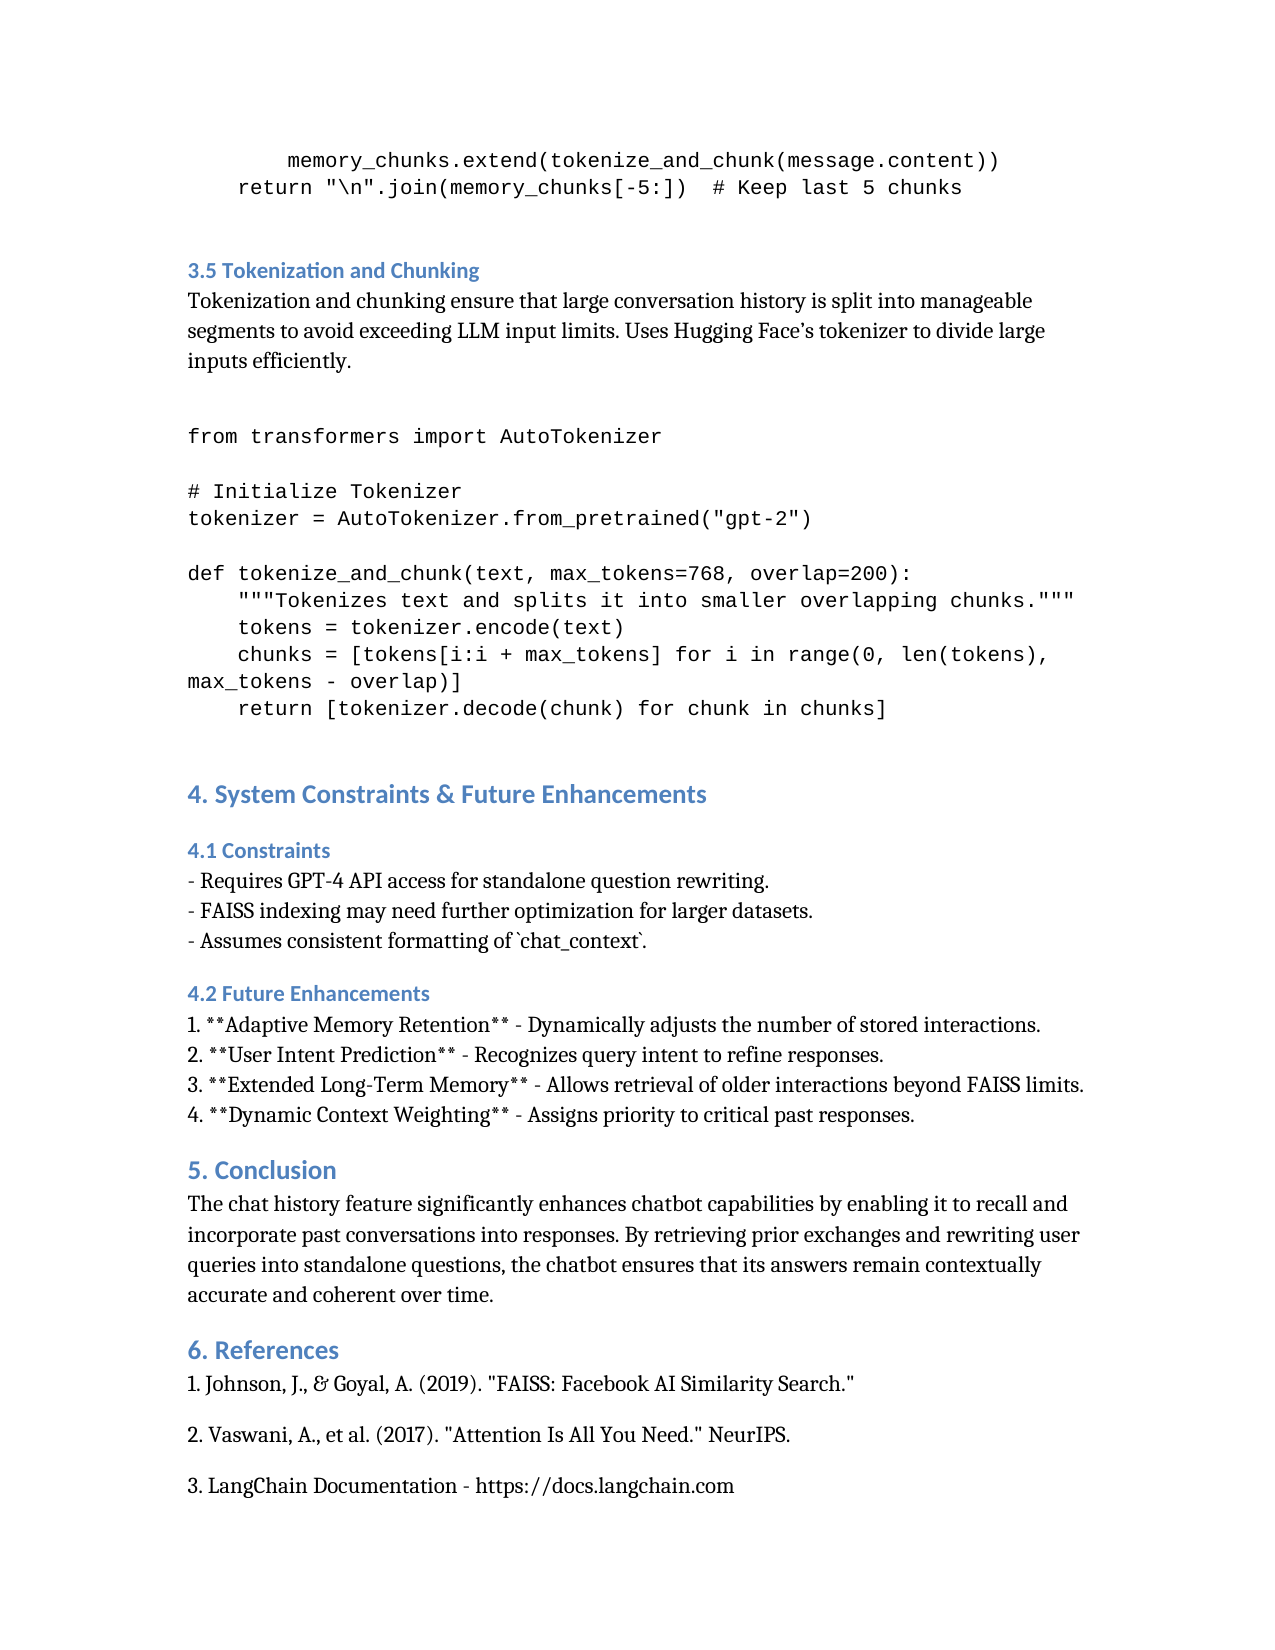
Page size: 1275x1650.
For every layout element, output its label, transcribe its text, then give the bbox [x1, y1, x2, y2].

subtitle 4.2 Future Enhancements [187, 979, 1087, 1007]
subtitle 5. Conclusion [187, 1153, 1087, 1186]
subtitle 4. System Constraints & Future Enhancements [187, 777, 1087, 810]
text Tokenization and chunking ensure that large conversation history is split into manageable segments to avoid exceeding LLM input limits. Uses Hugging Face’s tokenizer to divide large inputs efficiently. [187, 288, 1087, 375]
text 1. **Adaptive Memory Retention** - Dynamically adjusts the number of stored interactions. 2. **User Intent Prediction** - Recognizes query intent to refine responses. 3. **Extended Long-Term Memory** - Allows retrieval of older interactions beyond FAISS limits. 4. **Dynamic Context Weighting** - Assigns priority to critical past responses. [187, 1012, 1087, 1128]
subtitle 6. References [187, 1333, 1087, 1366]
text 3. LangChain Documentation - https://docs.langchain.com [187, 1473, 1087, 1499]
text The chat history feature significantly enhances chatbot capabilities by enabling it to recall and incorporate past conversations into responses. By retrieving prior exchanges and rewriting user queries into standalone questions, the chatbot ensures that its answers remain contextually accurate and coherent over time. [187, 1191, 1087, 1308]
subtitle 3.5 Tokenization and Chunking [187, 256, 1087, 284]
text - Requires GPT-4 API access for standalone question rewriting. - FAISS indexing may need further optimization for larger datasets. - Assumes consistent formatting of `chat_context`. [187, 868, 1087, 955]
text 2. Vaswani, A., et al. (2017). "Attention Is All You Need." NeurIPS. [187, 1422, 1087, 1448]
text from transformers import AutoTokenizer # Initialize Tokenizer tokenizer = AutoTokenizer.from_pretrained("gpt-2") def tokenize_and_chunk(text, max_tokens=768, overlap=200): """Tokenizes text and splits it into smaller overlapping chunks.""" tokens = tokenizer.encode(text) chunks = [tokens[i:i + max_tokens] for i in range(0, len(tokens), max_tokens - overlap)] return [tokenizer.decode(chunk) for chunk in chunks] [187, 399, 1087, 752]
subtitle 4.1 Constraints [187, 836, 1087, 864]
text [187, 150, 1087, 231]
text 1. Johnson, J., & Goyal, A. (2019). "FAISS: Facebook AI Similarity Search." [187, 1371, 1087, 1397]
